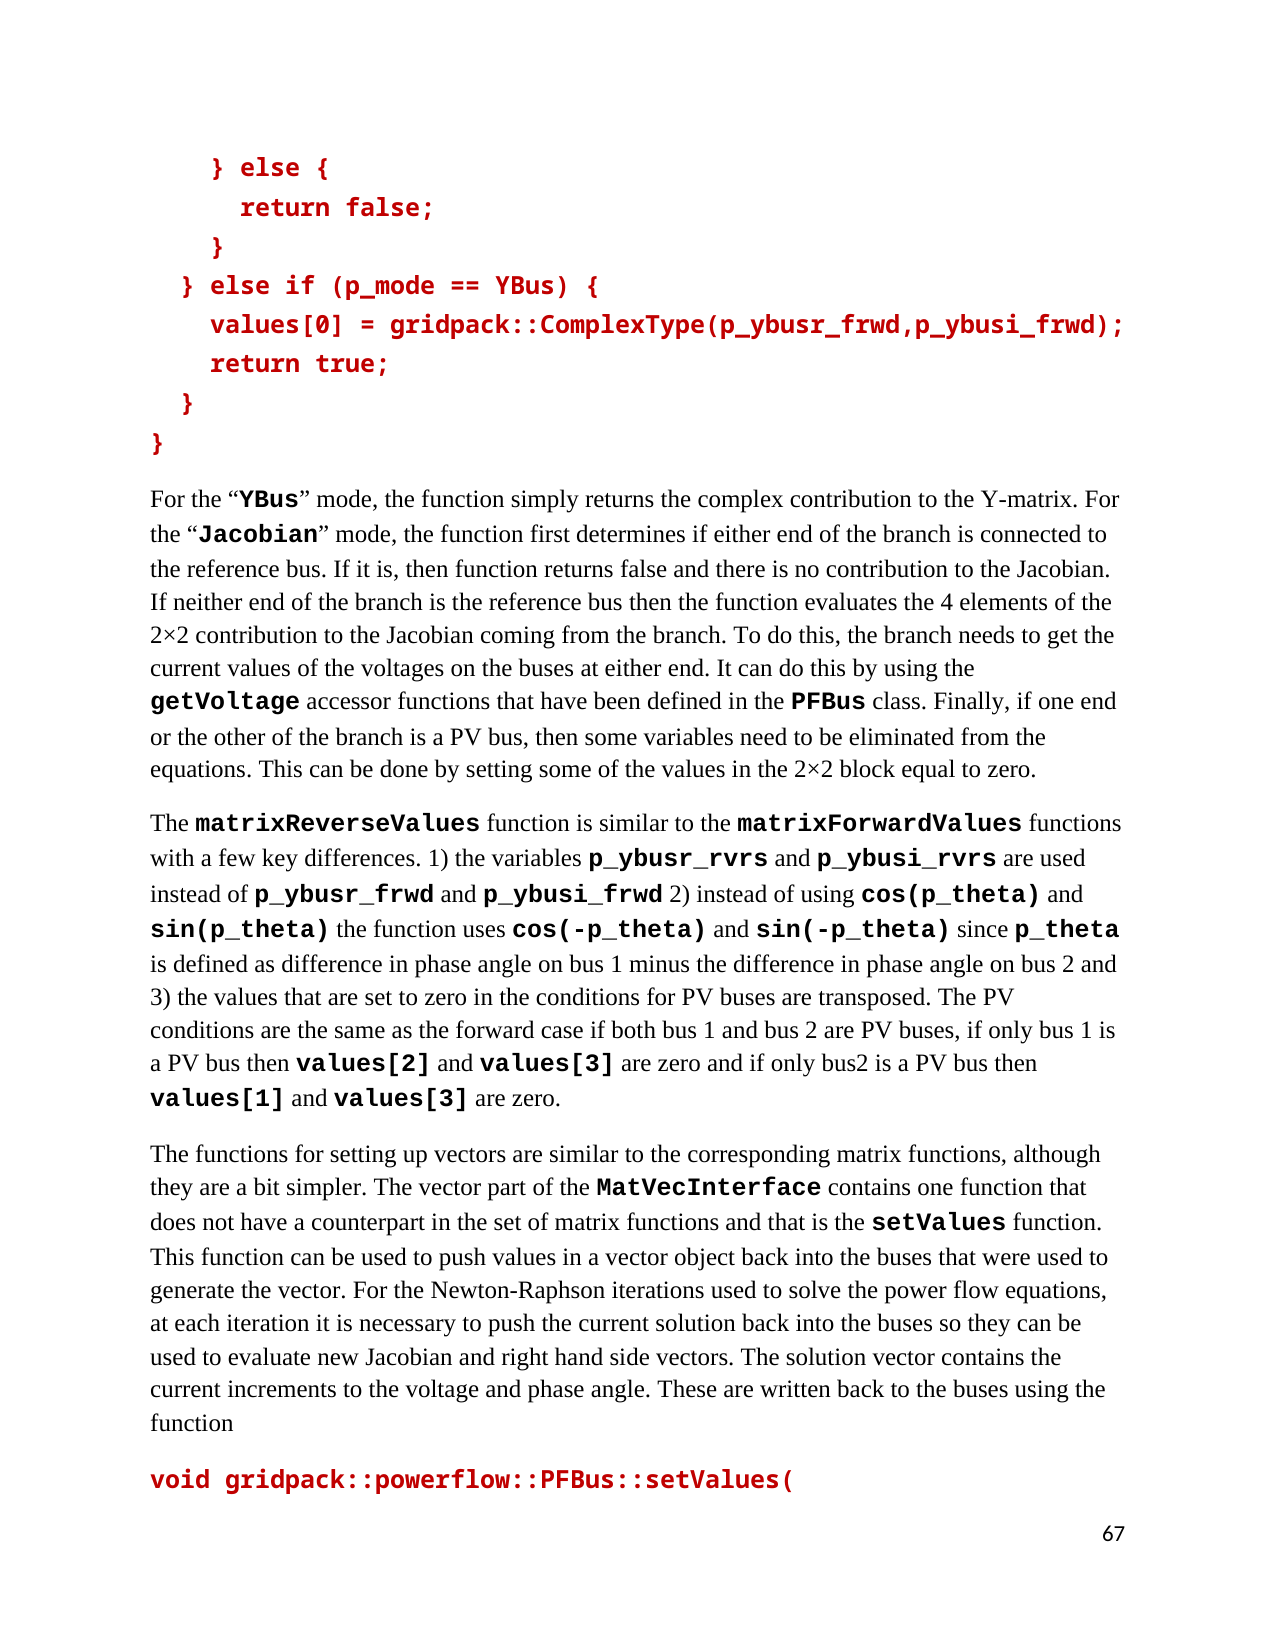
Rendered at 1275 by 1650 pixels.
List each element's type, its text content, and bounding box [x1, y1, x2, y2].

text } else if (p_mode == YBus) { [150, 267, 1125, 302]
text The matrixReverseValues function is similar to the matrixForwardValues functions with a few key differences. 1) the variables p_ybusr_rvrs and p_ybusi_rvrs are used instead of p_ybusr_frwd and p_ybusi_frwd 2) instead of using cos(p_theta) and sin(p_theta) the function uses cos(-p_theta) and sin(-p_theta) since p_theta is defined as difference in phase angle on bus 1 minus the difference in phase angle on bus 2 and 3) the values that are set to zero in the conditions for PV buses are transposed. The PV conditions are the same as the forward case if both bus 1 and bus 2 are PV buses, if only bus 1 is a PV bus then values[2] and values[3] are zero and if only bus2 is a PV bus then values[1] and values[3] are zero. [150, 808, 1125, 1114]
text } [150, 385, 1125, 419]
text return true; [150, 346, 1125, 380]
text return false; [150, 189, 1125, 223]
text The functions for setting up vectors are similar to the corresponding matrix functions, although they are a bit simpler. The vector part of the MatVecInterface contains one function that does not have a counterpart in the set of matrix functions and that is the setValues function. This function can be used to push values in a vector object back into the buses that were used to generate the vector. For the Newton-Raphson iterations used to solve the power flow equations, at each iteration it is necessary to push the current solution back into the buses so they can be used to evaluate new Jacobian and right hand side vectors. The solution vector contains the current increments to the voltage and phase angle. These are written back to the buses using the function [150, 1139, 1125, 1436]
text } [150, 424, 1125, 458]
text } else { [150, 150, 1125, 184]
text } [150, 228, 1125, 262]
text values[0] = gridpack::ComplexType(p_ybusr_frwd,p_ybusi_frwd); [150, 307, 1125, 341]
text void gridpack::powerflow::PFBus::setValues( [150, 1461, 1125, 1496]
text For the “YBus” mode, the function simply returns the complex contribution to the Y-matrix. For the “Jacobian” mode, the function first determines if either end of the branch is connected to the reference bus. If it is, then function returns false and there is no contribution to the Jacobian. If neither end of the branch is the reference bus then the function evaluates the 4 elements of the 2×2 contribution to the Jacobian coming from the branch. To do this, the branch needs to get the current values of the voltages on the buses at either end. It can do this by using the getVoltage accessor functions that have been defined in the PFBus class. Finally, if one end or the other of the branch is a PV bus, then some variables need to be eliminated from the equations. This can be done by setting some of the values in the 2×2 block equal to zero. [150, 484, 1125, 783]
